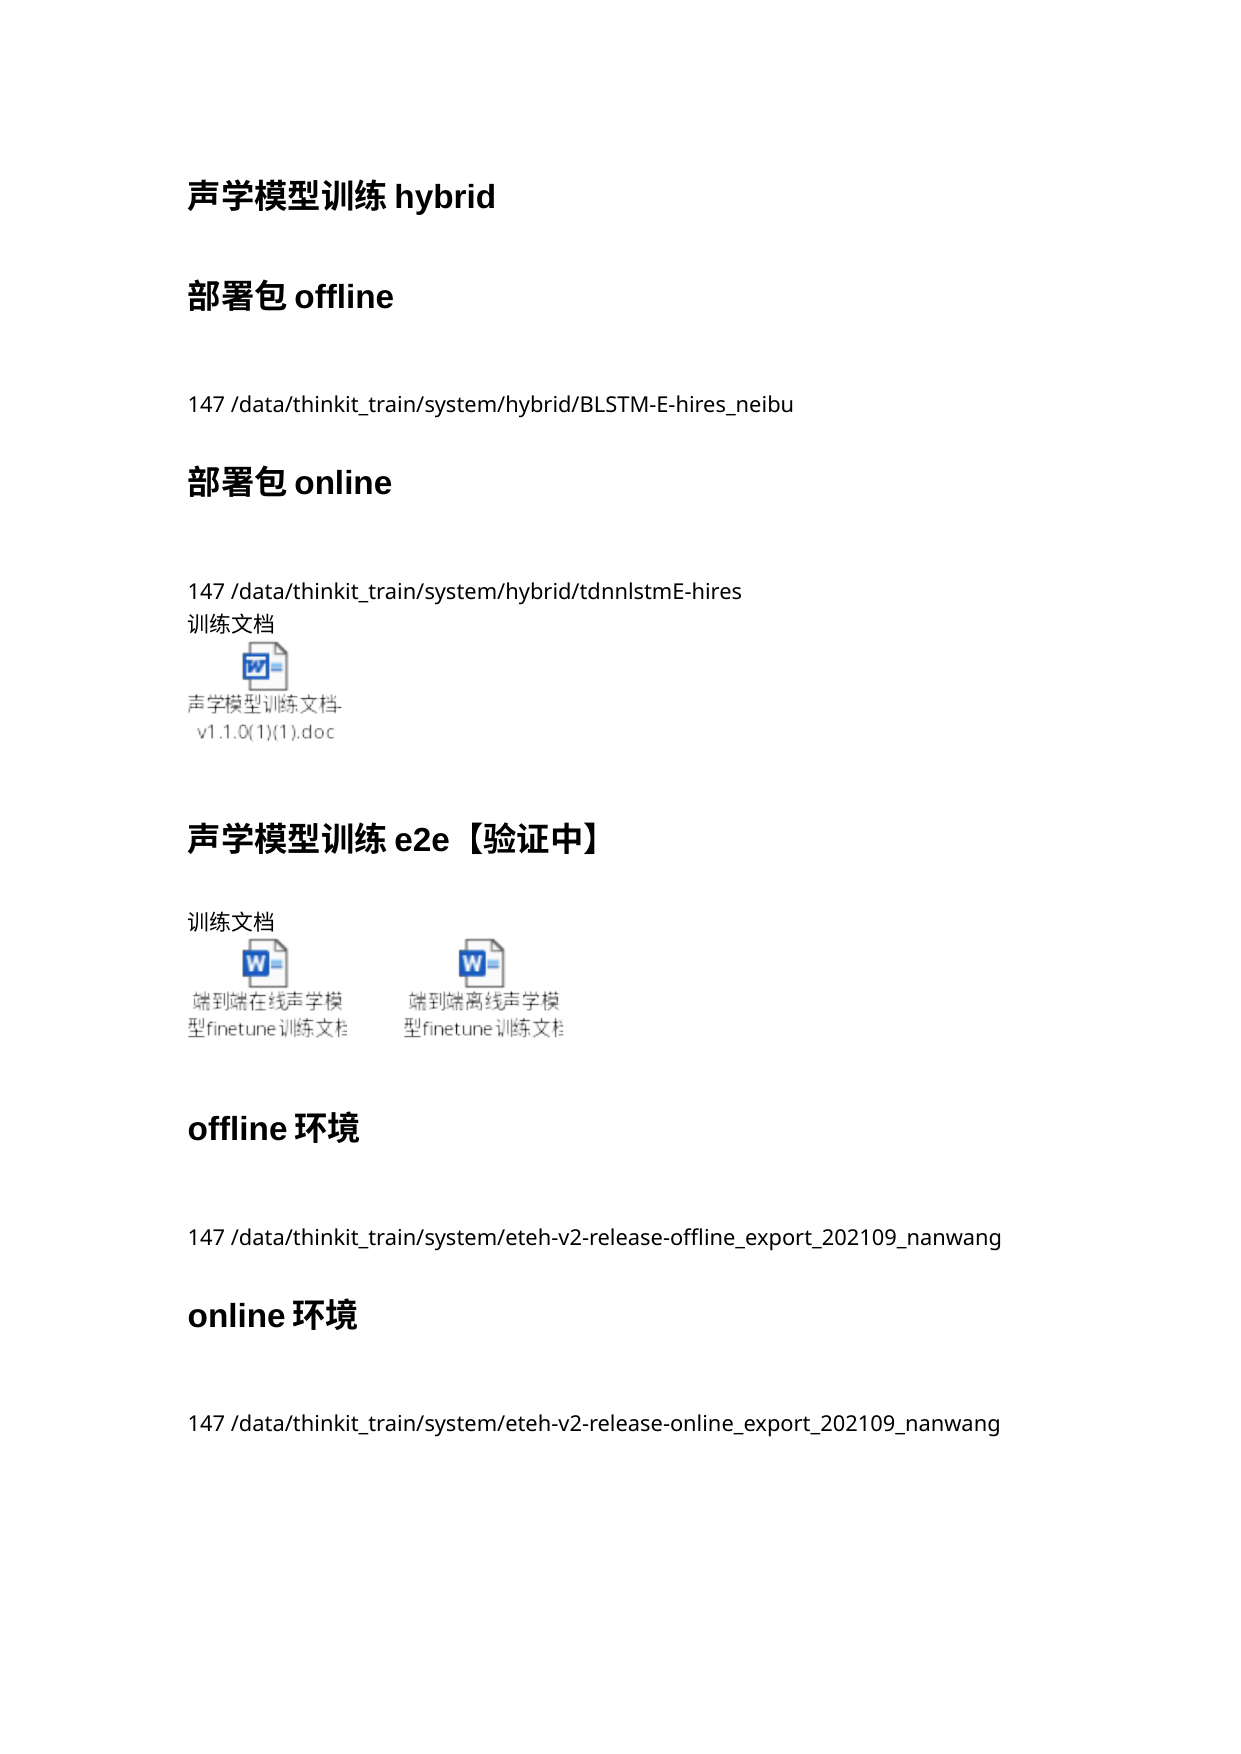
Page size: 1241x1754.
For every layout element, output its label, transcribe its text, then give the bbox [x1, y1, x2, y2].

text 147 /data/thinkit_train/system/eteh-v2-release-offline_export_202109_nanwang [187, 1221, 1053, 1253]
subtitle 声学模型训练e2e【验证中】 [187, 805, 1053, 870]
subtitle online环境 [187, 1280, 1053, 1345]
text 147 /data/thinkit_train/system/hybrid/tdnnlstmE-hires [187, 574, 1053, 607]
subtitle 部署包offline [187, 261, 1053, 326]
subtitle 声学模型训练hybrid [187, 162, 1053, 227]
text 训练文档 [187, 904, 1053, 937]
text 训练文档 [187, 607, 1053, 639]
text 147 /data/thinkit_train/system/eteh-v2-release-online_export_202109_nanwang [187, 1407, 1053, 1439]
subtitle offline环境 [187, 1094, 1053, 1159]
subtitle 部署包online [187, 448, 1053, 513]
text 147 /data/thinkit_train/system/hybrid/BLSTM-E-hires_neibu [187, 388, 1053, 421]
